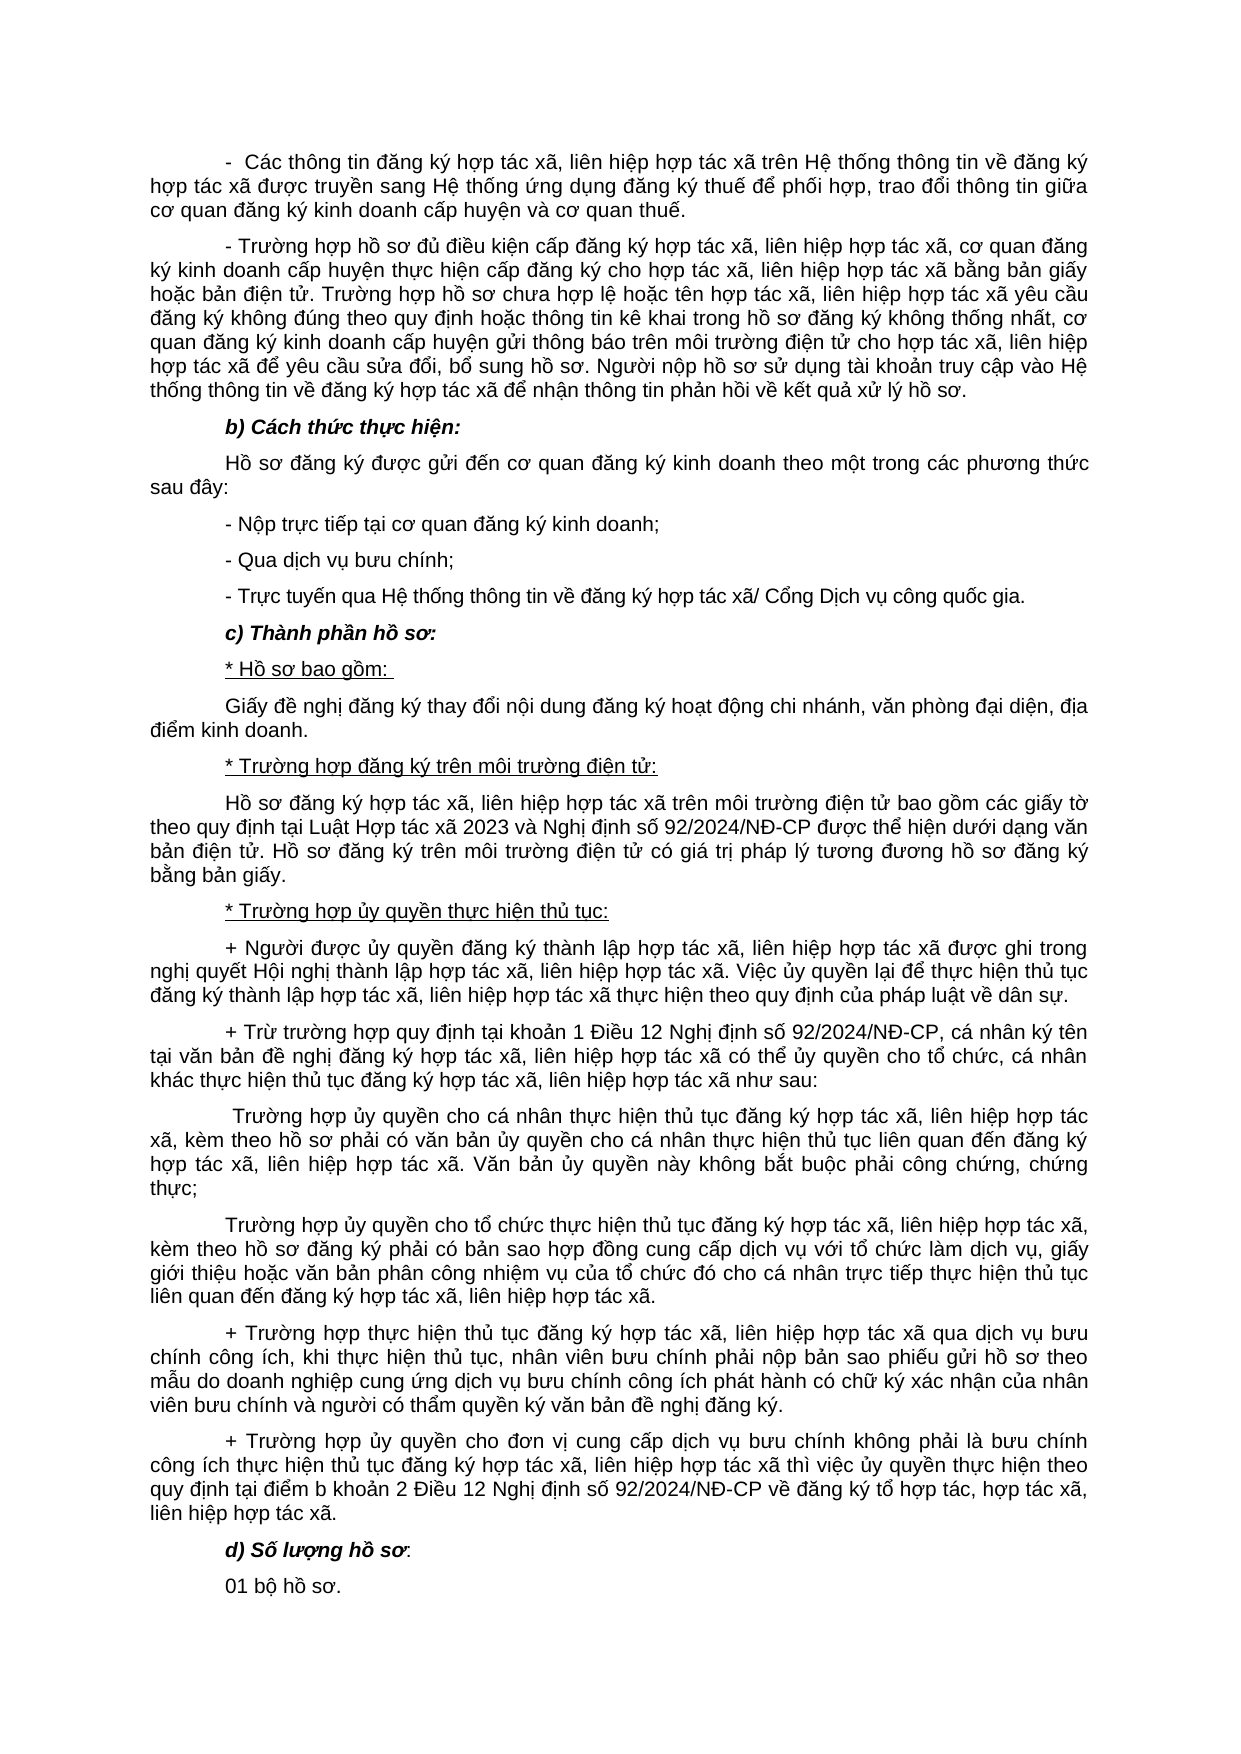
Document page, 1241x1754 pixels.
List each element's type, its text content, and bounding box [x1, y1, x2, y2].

text 01 bộ hồ sơ. [150, 1574, 1090, 1598]
text - Các thông tin đăng ký hợp tác xã, liên hiệp hợp tác xã trên Hệ thống thông tin về đăng ký hợp tác xã được truyền sang Hệ thống ứng dụng đăng ký thuế để phối hợp, trao đổi thông tin giữa cơ quan đăng ký kinh doanh cấp huyện và cơ quan thuế. [150, 150, 1090, 222]
text - Trường hợp hồ sơ đủ điều kiện cấp đăng ký hợp tác xã, liên hiệp hợp tác xã, cơ quan đăng ký kinh doanh cấp huyện thực hiện cấp đăng ký cho hợp tác xã, liên hiệp hợp tác xã bằng bản giấy hoặc bản điện tử. Trường hợp hồ sơ chưa hợp lệ hoặc tên hợp tác xã, liên hiệp hợp tác xã yêu cầu đăng ký không đúng theo quy định hoặc thông tin kê khai trong hồ sơ đăng ký không thống nhất, cơ quan đăng ký kinh doanh cấp huyện gửi thông báo trên môi trường điện tử cho hợp tác xã, liên hiệp hợp tác xã để yêu cầu sửa đổi, bổ sung hồ sơ. Người nộp hồ sơ sử dụng tài khoản truy cập vào Hệ thống thông tin về đăng ký hợp tác xã để nhận thông tin phản hồi về kết quả xử lý hồ sơ. [150, 234, 1090, 402]
text + Trường hợp thực hiện thủ tục đăng ký hợp tác xã, liên hiệp hợp tác xã qua dịch vụ bưu chính công ích, khi thực hiện thủ tục, nhân viên bưu chính phải nộp bản sao phiếu gửi hồ sơ theo mẫu do doanh nghiệp cung ứng dịch vụ bưu chính công ích phát hành có chữ ký xác nhận của nhân viên bưu chính và người có thẩm quyền ký văn bản đề nghị đăng ký. [150, 1321, 1090, 1417]
text + Người được ủy quyền đăng ký thành lập hợp tác xã, liên hiệp hợp tác xã được ghi trong nghị quyết Hội nghị thành lập hợp tác xã, liên hiệp hợp tác xã. Việc ủy quyền lại để thực hiện thủ tục đăng ký thành lập hợp tác xã, liên hiệp hợp tác xã thực hiện theo quy định của pháp luật về dân sự. [150, 935, 1090, 1007]
text + Trừ trường hợp quy định tại khoản 1 Điều 12 Nghị định số 92/2024/NĐ-CP, cá nhân ký tên tại văn bản đề nghị đăng ký hợp tác xã, liên hiệp hợp tác xã có thể ủy quyền cho tổ chức, cá nhân khác thực hiện thủ tục đăng ký hợp tác xã, liên hiệp hợp tác xã như sau: [150, 1020, 1090, 1092]
text Trường hợp ủy quyền cho cá nhân thực hiện thủ tục đăng ký hợp tác xã, liên hiệp hợp tác xã, kèm theo hồ sơ phải có văn bản ủy quyền cho cá nhân thực hiện thủ tục liên quan đến đăng ký hợp tác xã, liên hiệp hợp tác xã. Văn bản ủy quyền này không bắt buộc phải công chứng, chứng thực; [150, 1104, 1090, 1200]
text - Trực tuyến qua Hệ thống thông tin về đăng ký hợp tác xã/ Cổng Dịch vụ công quốc gia. [150, 584, 1090, 608]
text Trường hợp ủy quyền cho tổ chức thực hiện thủ tục đăng ký hợp tác xã, liên hiệp hợp tác xã, kèm theo hồ sơ đăng ký phải có bản sao hợp đồng cung cấp dịch vụ với tổ chức làm dịch vụ, giấy giới thiệu hoặc văn bản phân công nhiệm vụ của tổ chức đó cho cá nhân trực tiếp thực hiện thủ tục liên quan đến đăng ký hợp tác xã, liên hiệp hợp tác xã. [150, 1212, 1090, 1308]
text Hồ sơ đăng ký được gửi đến cơ quan đăng ký kinh doanh theo một trong các phương thức sau đây: [150, 451, 1090, 499]
text Hồ sơ đăng ký hợp tác xã, liên hiệp hợp tác xã trên môi trường điện tử bao gồm các giấy tờ theo quy định tại Luật Hợp tác xã 2023 và Nghị định số 92/2024/NĐ-CP được thể hiện dưới dạng văn bản điện tử. Hồ sơ đăng ký trên môi trường điện tử có giá trị pháp lý tương đương hồ sơ đăng ký bằng bản giấy. [150, 791, 1090, 886]
text - Nộp trực tiếp tại cơ quan đăng ký kinh doanh; [150, 511, 1090, 535]
text + Trường hợp ủy quyền cho đơn vị cung cấp dịch vụ bưu chính không phải là bưu chính công ích thực hiện thủ tục đăng ký hợp tác xã, liên hiệp hợp tác xã thì việc ủy quyền thực hiện theo quy định tại điểm b khoản 2 Điều 12 Nghị định số 92/2024/NĐ-CP về đăng ký tổ hợp tác, hợp tác xã, liên hiệp hợp tác xã. [150, 1429, 1090, 1525]
text Giấy đề nghị đăng ký thay đổi nội dung đăng ký hoạt động chi nhánh, văn phòng đại diện, địa điểm kinh doanh. [150, 694, 1090, 742]
text * Hồ sơ bao gồm: [150, 657, 1090, 681]
text * Trường hợp ủy quyền thực hiện thủ tục: [150, 899, 1090, 923]
text - Qua dịch vụ bưu chính; [150, 548, 1090, 572]
text * Trường hợp đăng ký trên môi trường điện tử: [150, 754, 1090, 778]
text b) Cách thức thực hiện: [150, 414, 1090, 438]
text d) Số lượng hồ sơ: [150, 1537, 1090, 1561]
text c) Thành phần hồ sơ: [150, 621, 1090, 645]
